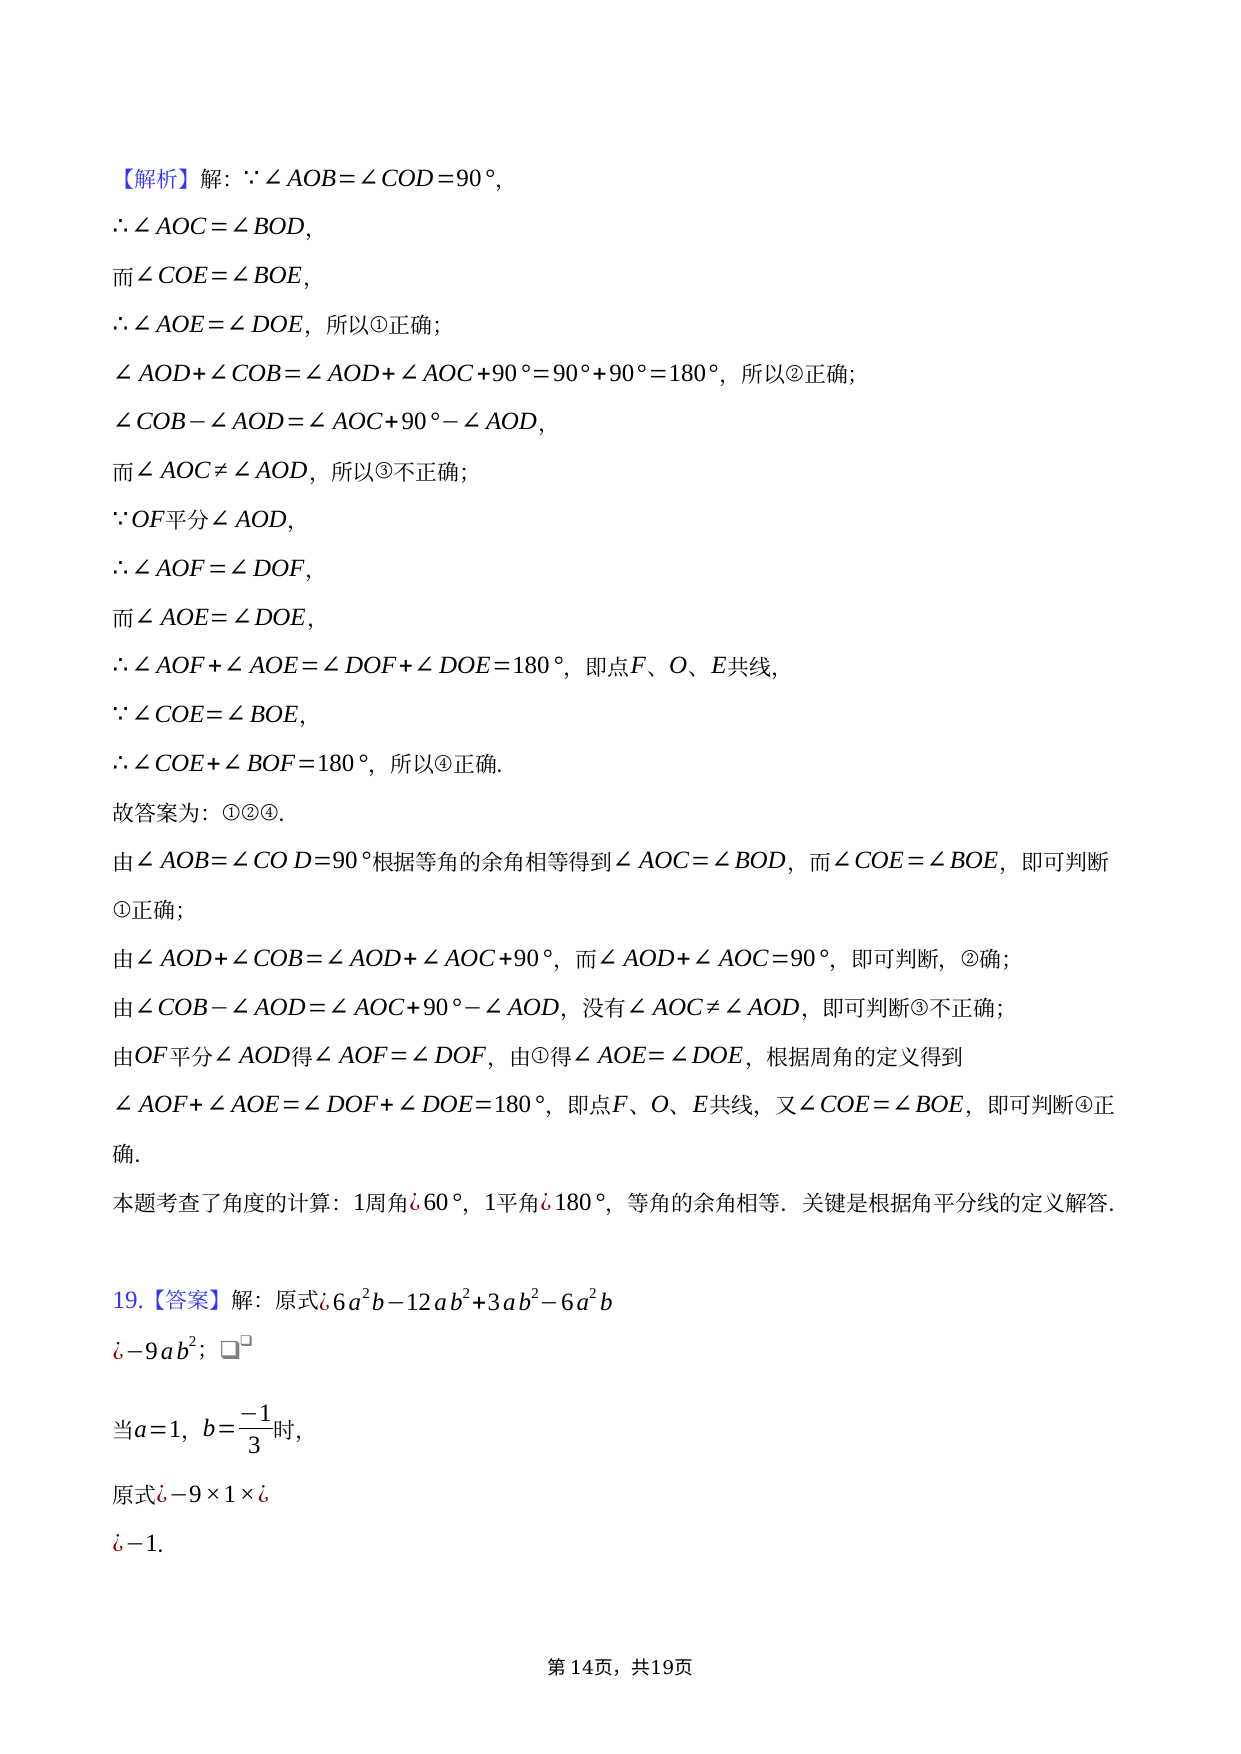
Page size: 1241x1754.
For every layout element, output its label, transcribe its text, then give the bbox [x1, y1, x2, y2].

text 19.【答案】解：原式 ； 当，时， 原式 ． [112, 1283, 1128, 1559]
text 【解析】解：， ， 而， ，所以正确； ，所以正确； ， 而，所以不正确； 平分， ， 而， ，即点、、共线， ， ，所以正确． 故答案为：． 由根据等角的余角相等得到，而，即可判断正确； 由，而，即可判断，确； 由，没有，即可判断不正确； 由平分得，由得，根据周角的定义得到，即点、、共线，又，即可判断正确． 本题考查了角度的计算：周角，平角，等角的余角相等．关键是根据角平分线的定义解答． [112, 162, 1128, 1267]
